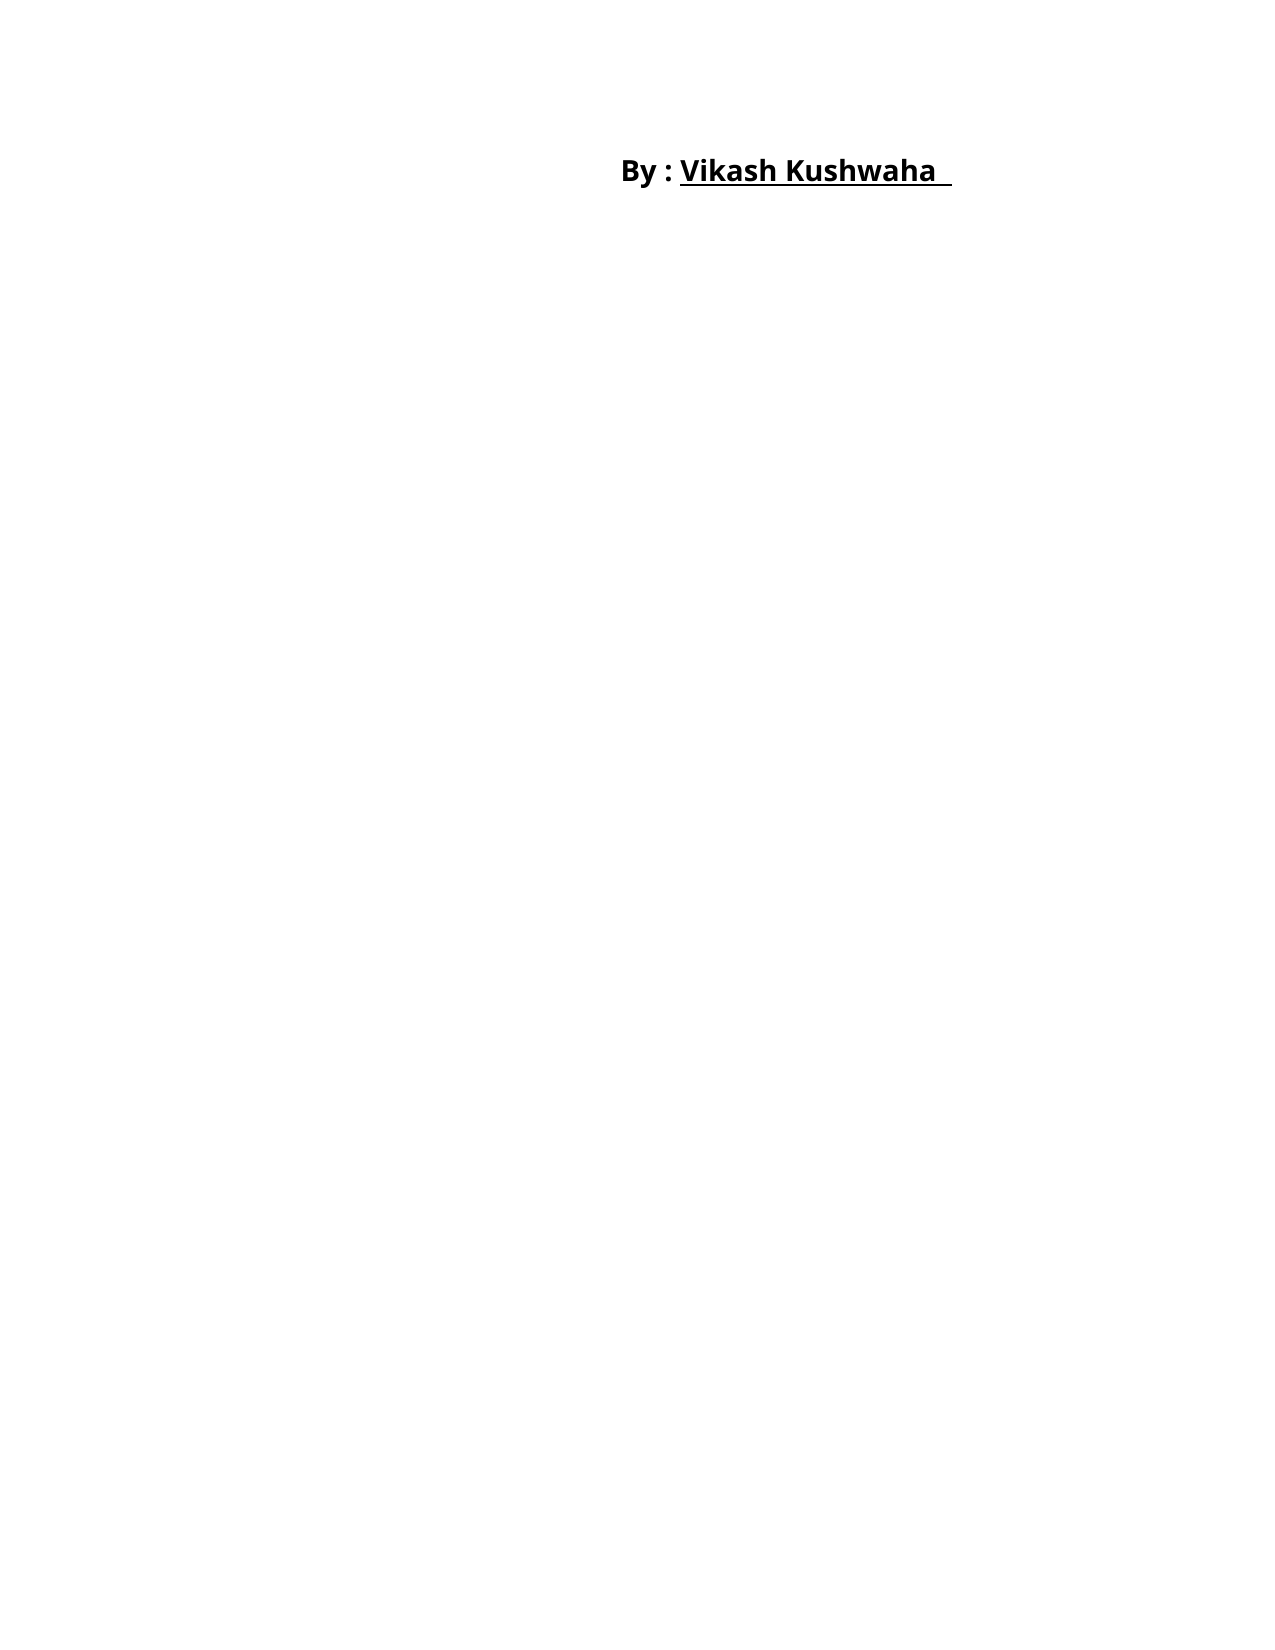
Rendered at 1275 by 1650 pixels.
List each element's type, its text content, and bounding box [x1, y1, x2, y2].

text By : Vikash Kushwaha [150, 150, 1125, 190]
